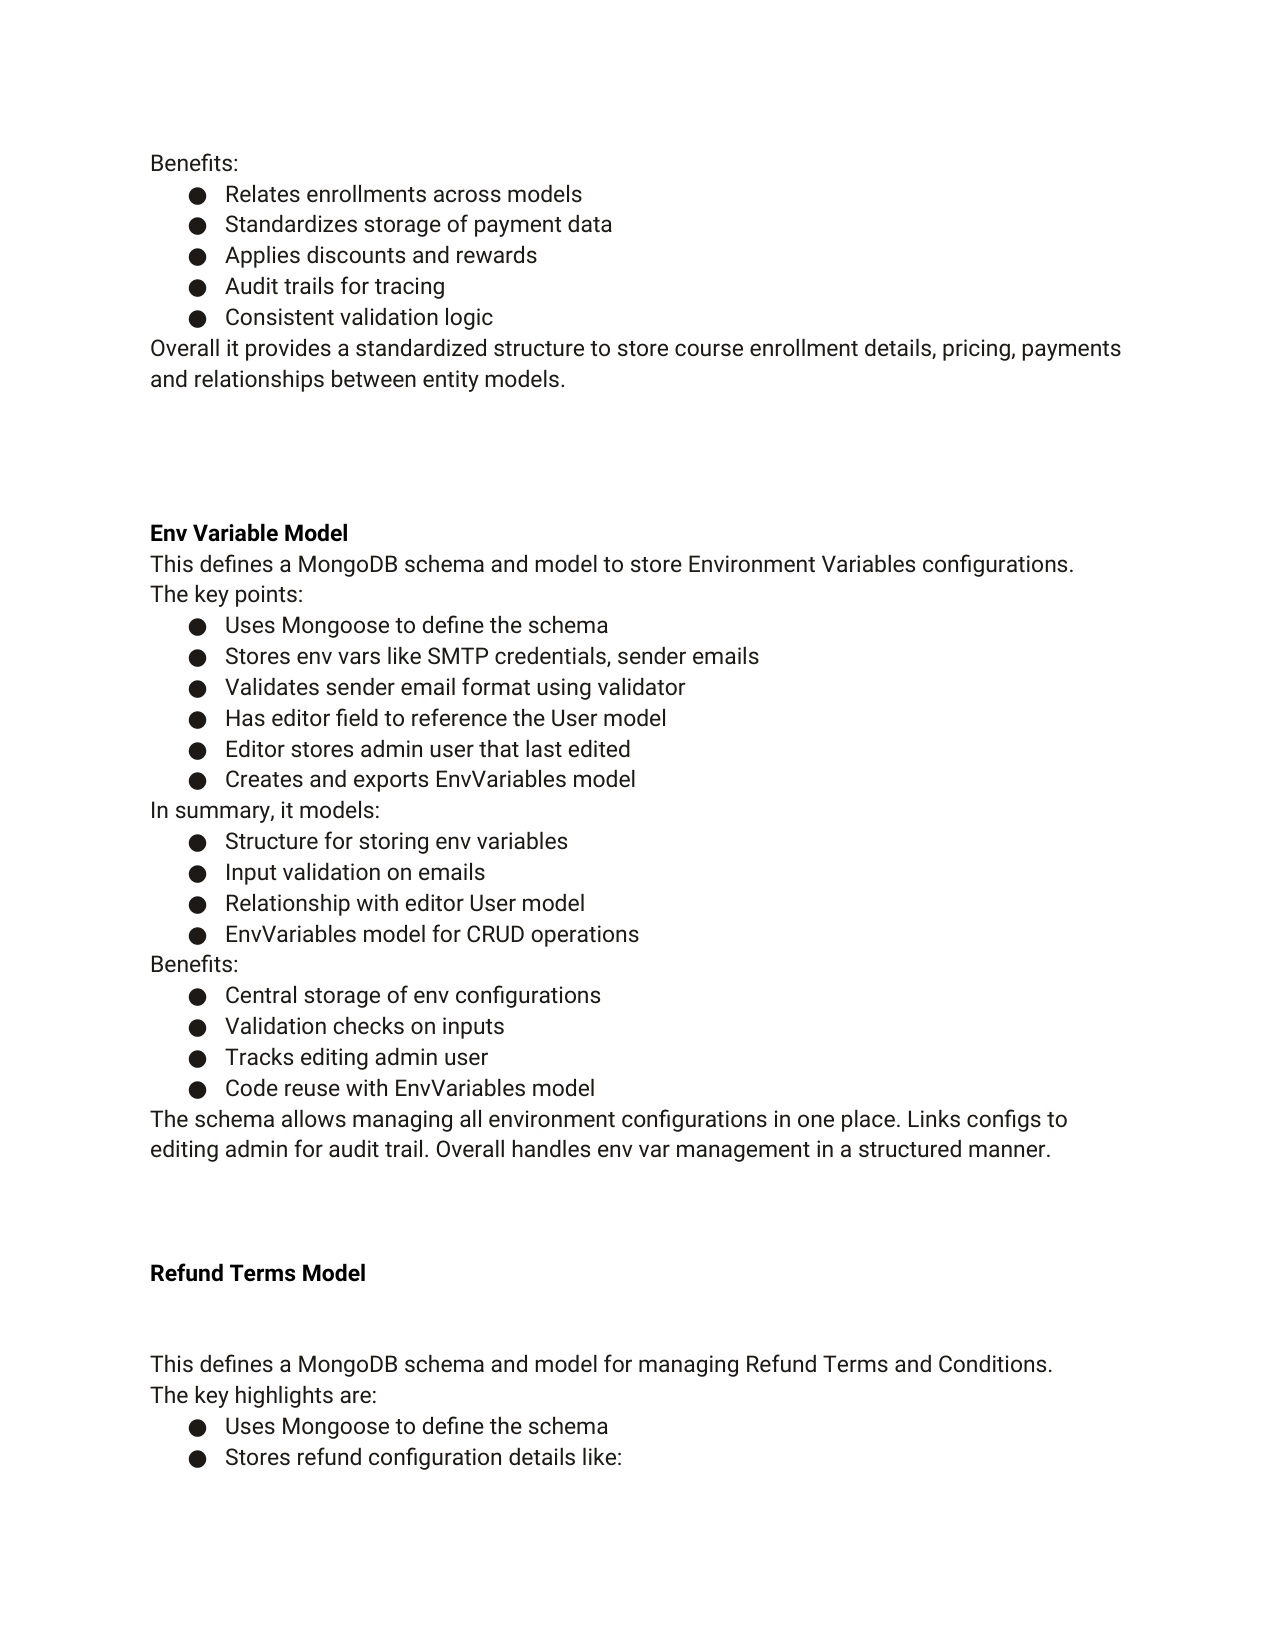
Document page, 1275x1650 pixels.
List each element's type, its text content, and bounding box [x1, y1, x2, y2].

list Validation checks on inputs [187, 1013, 1125, 1040]
list Creates and exports EnvVariables model [187, 767, 1125, 793]
text Env Variable Model [150, 520, 1125, 547]
text This defines a MongoDB schema and model for managing Refund Terms and Conditions. [150, 1351, 1125, 1378]
text Benefits: [150, 952, 1125, 978]
list EnvVariables model for CRUD operations [187, 921, 1125, 948]
text The key highlights are: [150, 1382, 1125, 1409]
list Audit trails for tracing [187, 273, 1125, 300]
list Uses Mongoose to define the schema [187, 1413, 1125, 1440]
list Input validation on emails [187, 859, 1125, 886]
list Code reuse with EnvVariables model [187, 1075, 1125, 1102]
list Structure for storing env variables [187, 828, 1125, 855]
text Refund Terms Model [150, 1260, 1125, 1287]
text This defines a MongoDB schema and model to store Environment Variables configurations. [150, 551, 1125, 578]
text The key points: [150, 582, 1125, 608]
text The schema allows managing all environment configurations in one place. Links configs to editing admin for audit trail. Overall handles env var management in a structured manner. [150, 1106, 1125, 1163]
list Standardizes storage of payment data [187, 212, 1125, 238]
list Consistent validation logic [187, 304, 1125, 331]
list Has editor field to reference the User model [187, 705, 1125, 732]
list Applies discounts and rewards [187, 242, 1125, 269]
list Central storage of env configurations [187, 982, 1125, 1009]
text Overall it provides a standardized structure to store course enrollment details, pricing, payments and relationships between entity models. [150, 335, 1125, 393]
list Editor stores admin user that last edited [187, 736, 1125, 763]
list Tracks editing admin user [187, 1044, 1125, 1071]
list Stores env vars like SMTP credentials, sender emails [187, 643, 1125, 670]
text In summary, it models: [150, 797, 1125, 824]
text Benefits: [150, 150, 1125, 177]
list Relationship with editor User model [187, 890, 1125, 917]
list Uses Mongoose to define the schema [187, 612, 1125, 639]
list Validates sender email format using validator [187, 674, 1125, 701]
list Relates enrollments across models [187, 181, 1125, 208]
list Stores refund configuration details like: [187, 1444, 1125, 1471]
